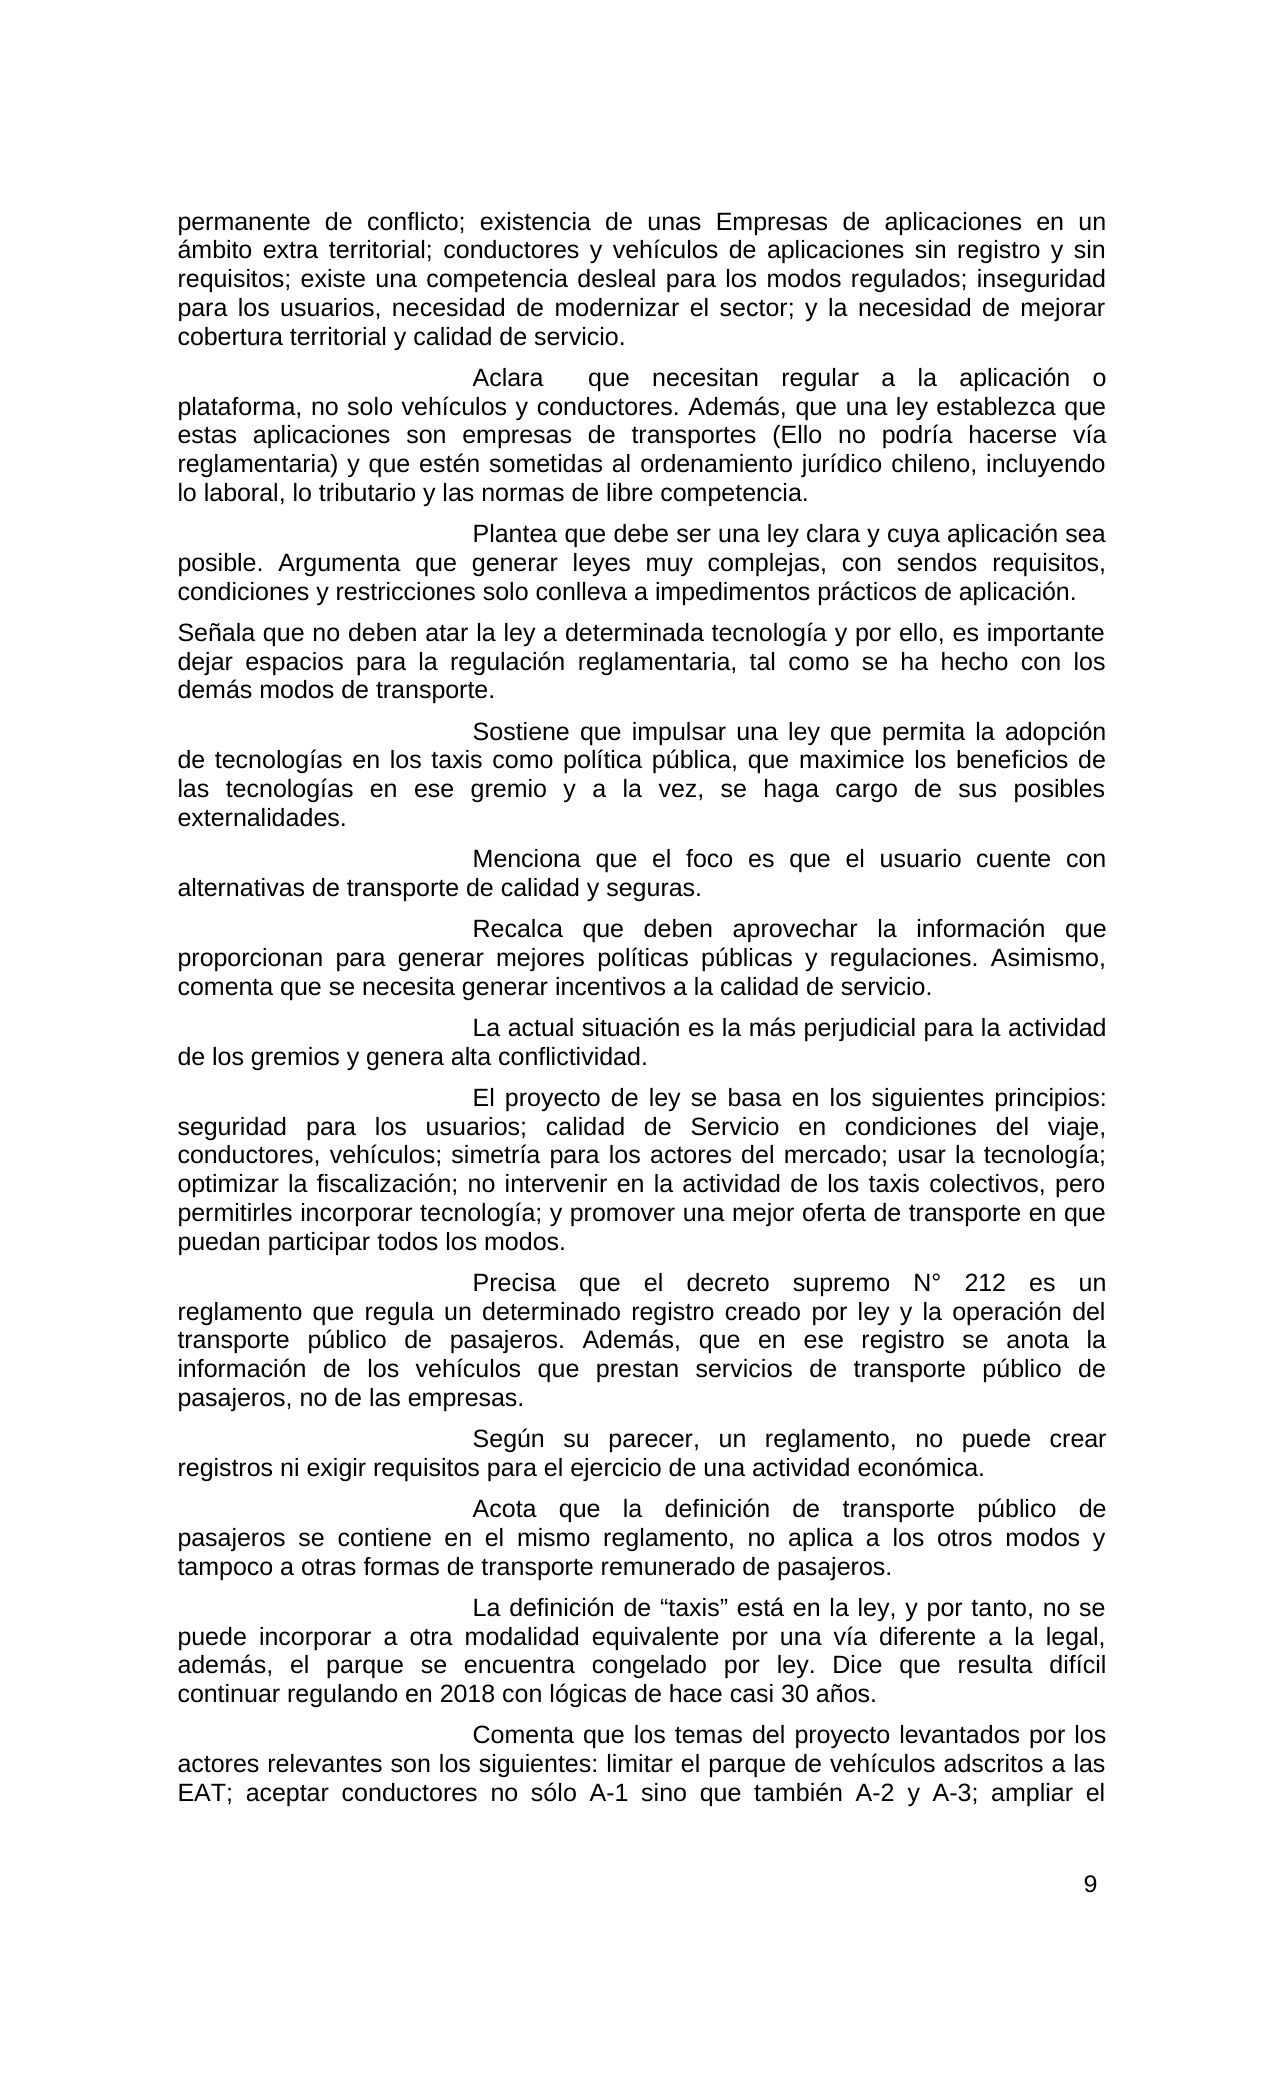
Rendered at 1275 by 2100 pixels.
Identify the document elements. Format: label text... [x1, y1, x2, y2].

text Plantea que debe ser una ley clara y cuya aplicación sea posible. Argumenta que generar leyes muy complejas, con sendos requisitos, condiciones y restricciones solo conlleva a impedimentos prácticos de aplicación. [177, 519, 1107, 606]
text Acota que la definición de transporte público de pasajeros se contiene en el mismo reglamento, no aplica a los otros modos y tampoco a otras formas de transporte remunerado de pasajeros. [177, 1494, 1107, 1581]
text Aclara que necesitan regular a la aplicación o plataforma, no solo vehículos y conductores. Además, que una ley establezca que estas aplicaciones son empresas de transportes (Ello no podría hacerse vía reglamentaria) y que estén sometidas al ordenamiento jurídico chileno, incluyendo lo laboral, lo tributario y las normas de libre competencia. [177, 363, 1107, 507]
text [177, 1721, 1107, 1807]
text La definición de “taxis” está en la ley, y por tanto, no se puede incorporar a otra modalidad equivalente por una vía diferente a la legal, además, el parque se encuentra congelado por ley. Dice que resulta difícil continuar regulando en 2018 con lógicas de hace casi 30 años. [177, 1593, 1107, 1708]
text Menciona que el foco es que el usuario cuente con alternativas de transporte de calidad y seguras. [177, 844, 1107, 902]
text Según su parecer, un reglamento, no puede crear registros ni exigir requisitos para el ejercicio de una actividad económica. [177, 1424, 1107, 1482]
text El proyecto de ley se basa en los siguientes principios: seguridad para los usuarios; calidad de Servicio en condiciones del viaje, conductores, vehículos; simetría para los actores del mercado; usar la tecnología; optimizar la fiscalización; no intervenir en la actividad de los taxis colectivos, pero permitirles incorporar tecnología; y promover una mejor oferta de transporte en que puedan participar todos los modos. [177, 1083, 1107, 1256]
text La actual situación es la más perjudicial para la actividad de los gremios y genera alta conflictividad. [177, 1013, 1107, 1071]
text Precisa que el decreto supremo N° 212 es un reglamento que regula un determinado registro creado por ley y la operación del transporte público de pasajeros. Además, que en ese registro se anota la información de los vehículos que prestan servicios de transporte público de pasajeros, no de las empresas. [177, 1268, 1107, 1412]
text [177, 207, 1107, 351]
text Sostiene que impulsar una ley que permita la adopción de tecnologías en los taxis como política pública, que maximice los beneficios de las tecnologías en ese gremio y a la vez, se haga cargo de sus posibles externalidades. [177, 717, 1107, 832]
text Señala que no deben atar la ley a determinada tecnología y por ello, es importante dejar espacios para la regulación reglamentaria, tal como se ha hecho con los demás modos de transporte. [177, 618, 1107, 704]
text Recalca que deben aprovechar la información que proporcionan para generar mejores políticas públicas y regulaciones. Asimismo, comenta que se necesita generar incentivos a la calidad de servicio. [177, 914, 1107, 1001]
